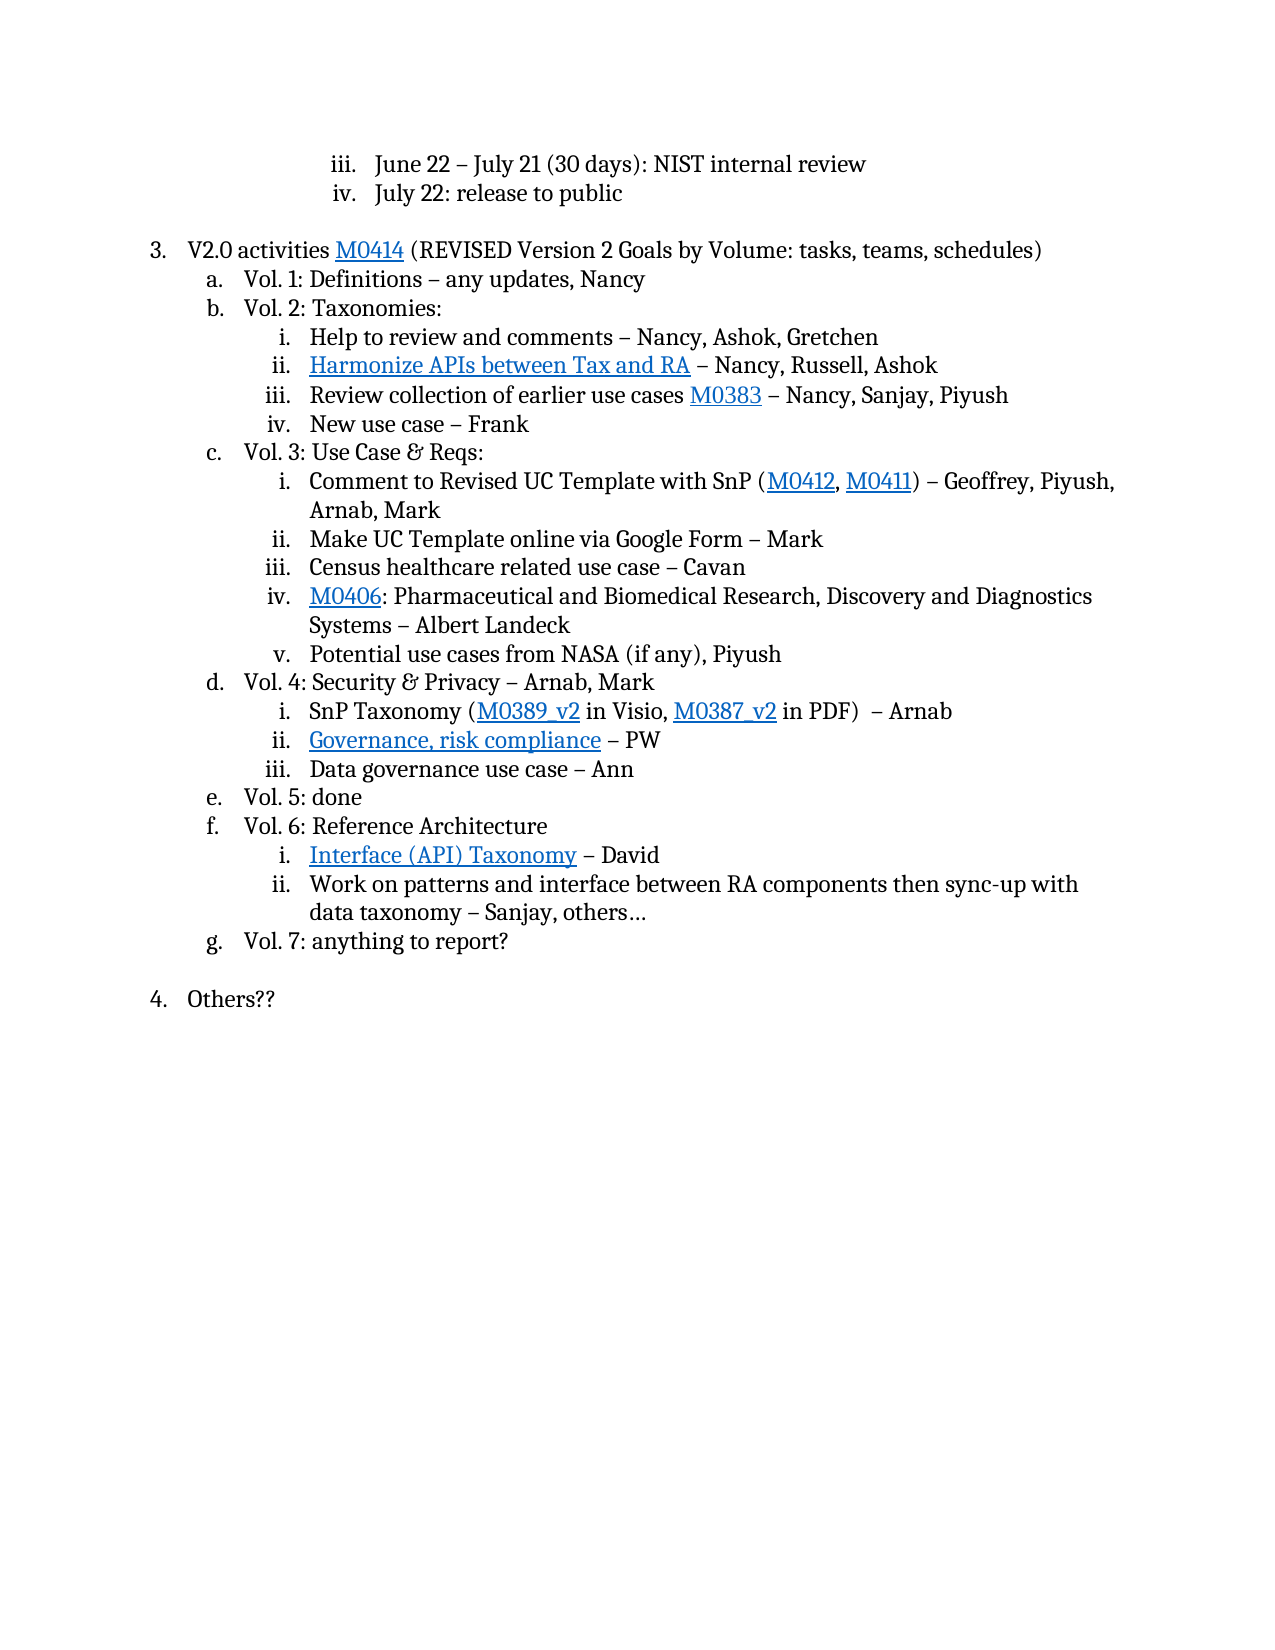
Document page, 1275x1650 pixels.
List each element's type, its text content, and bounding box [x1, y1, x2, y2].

list Governance, risk compliance – PW [291, 726, 1125, 754]
list Interface (API) Taxonomy – David [291, 841, 1125, 869]
list Harmonize APIs between Tax and RA – Nancy, Russell, Ashok [291, 351, 1125, 380]
list Data governance use case – Ann [291, 754, 1125, 783]
list June 22 – July 21 (30 days): NIST internal review [356, 150, 1125, 179]
list Vol. 1: Definitions – any updates, Nancy [206, 265, 1125, 294]
list Others?? [150, 984, 1125, 1013]
list July 22: release to public [356, 179, 1125, 207]
list Vol. 3: Use Case & Reqs: [206, 438, 1125, 467]
list Potential use cases from NASA (if any), Piyush [291, 639, 1125, 668]
list Help to review and comments – Nancy, Ashok, Gretchen [291, 322, 1125, 351]
list New use case – Frank [291, 409, 1125, 438]
list Census healthcare related use case – Cavan [291, 553, 1125, 582]
list M0406: Pharmaceutical and Biomedical Research, Discovery and Diagnostics Systems – Albert Landeck [291, 582, 1125, 639]
list Review collection of earlier use cases M0383 – Nancy, Sanjay, Piyush [291, 380, 1125, 409]
list SnP Taxonomy (M0389_v2 in Visio, M0387_v2 in PDF) – Arnab [291, 697, 1125, 726]
list Vol. 7: anything to report? [206, 927, 1125, 956]
list Vol. 2: Taxonomies: [206, 294, 1125, 322]
list Make UC Template online via Google Form – Mark [291, 524, 1125, 553]
list Vol. 5: done [206, 783, 1125, 812]
list Comment to Revised UC Template with SnP (M0412, M0411) – Geoffrey, Piyush, Arnab, Mark [291, 467, 1125, 524]
list Vol. 4: Security & Privacy – Arnab, Mark [206, 668, 1125, 697]
list Work on patterns and interface between RA components then sync-up with data taxonomy – Sanjay, others… [291, 869, 1125, 927]
list V2.0 activities M0414 (REVISED Version 2 Goals by Volume: tasks, teams, schedules) [150, 236, 1125, 265]
list Vol. 6: Reference Architecture [206, 812, 1125, 841]
